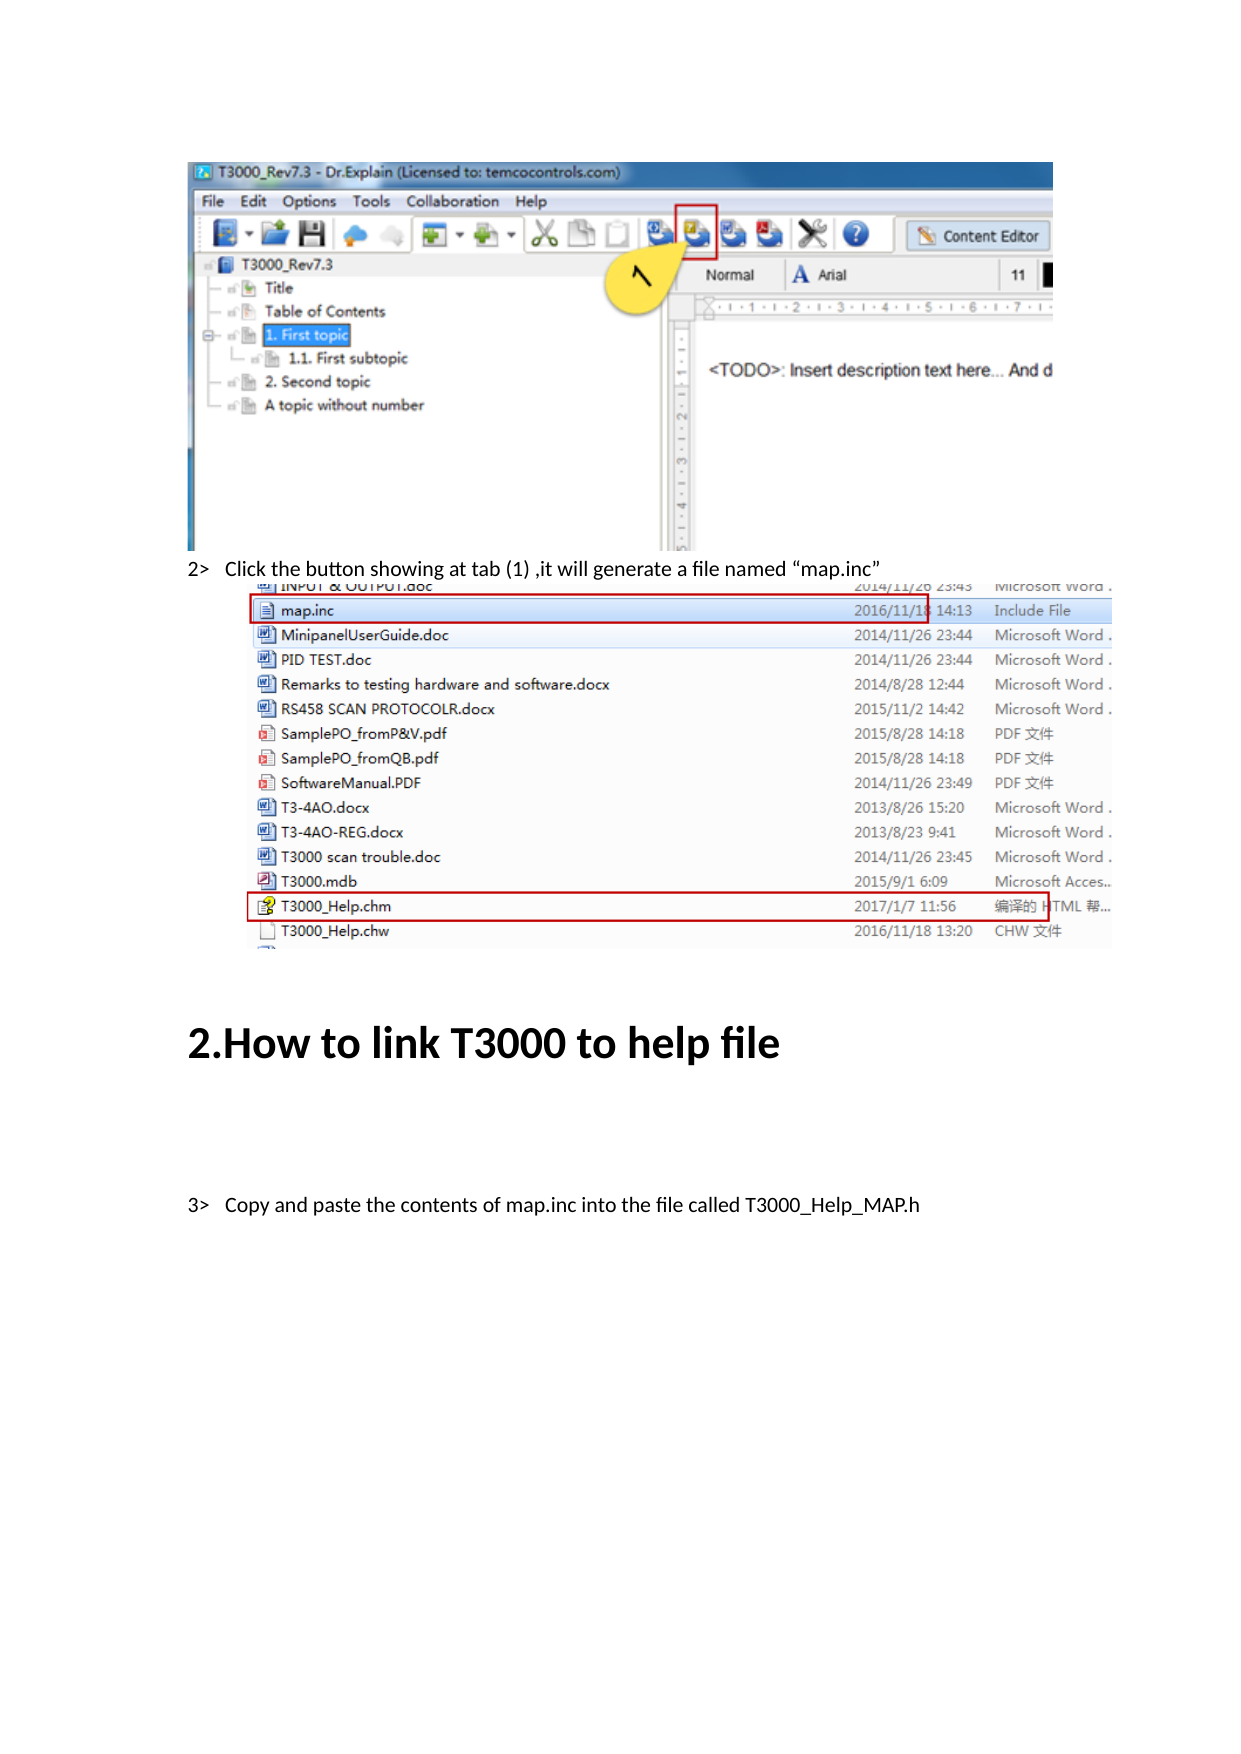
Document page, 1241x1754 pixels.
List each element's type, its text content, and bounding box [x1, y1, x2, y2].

picture [187, 162, 1053, 551]
list Copy and paste the contents of map.inc into the file called T3000_Help_MAP.h [187, 1188, 1053, 1221]
list Click the button showing at tab (1) ,it will generate a file named “map.inc” [187, 552, 1053, 584]
picture [246, 584, 1112, 949]
subtitle 2.How to link T3000 to help file [187, 1010, 1053, 1075]
